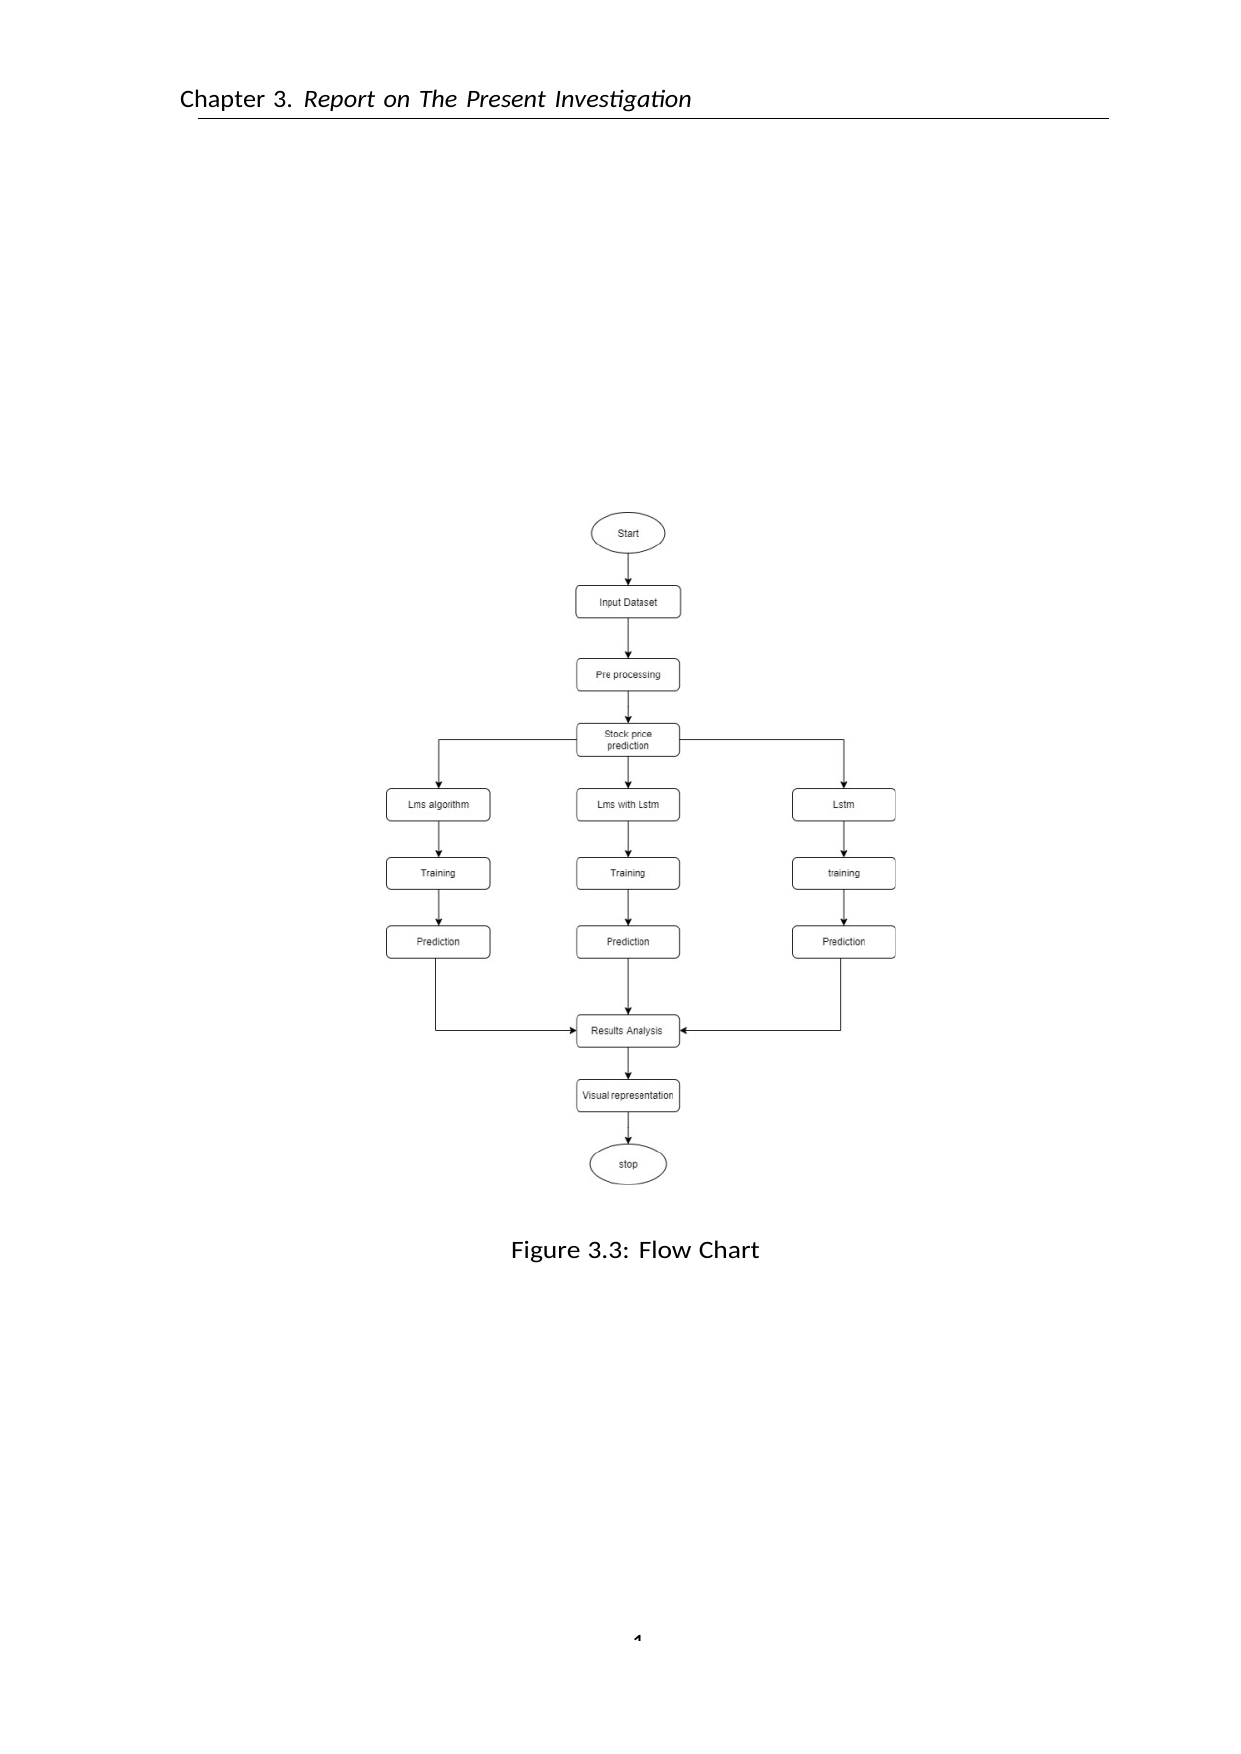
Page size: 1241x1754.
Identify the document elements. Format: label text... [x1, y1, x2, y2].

text Figure 3.3: Flow Chart [169, 1234, 1102, 1265]
text Chapter 3. Report on The Present Investigation [180, 83, 1103, 114]
picture [386, 512, 896, 1185]
